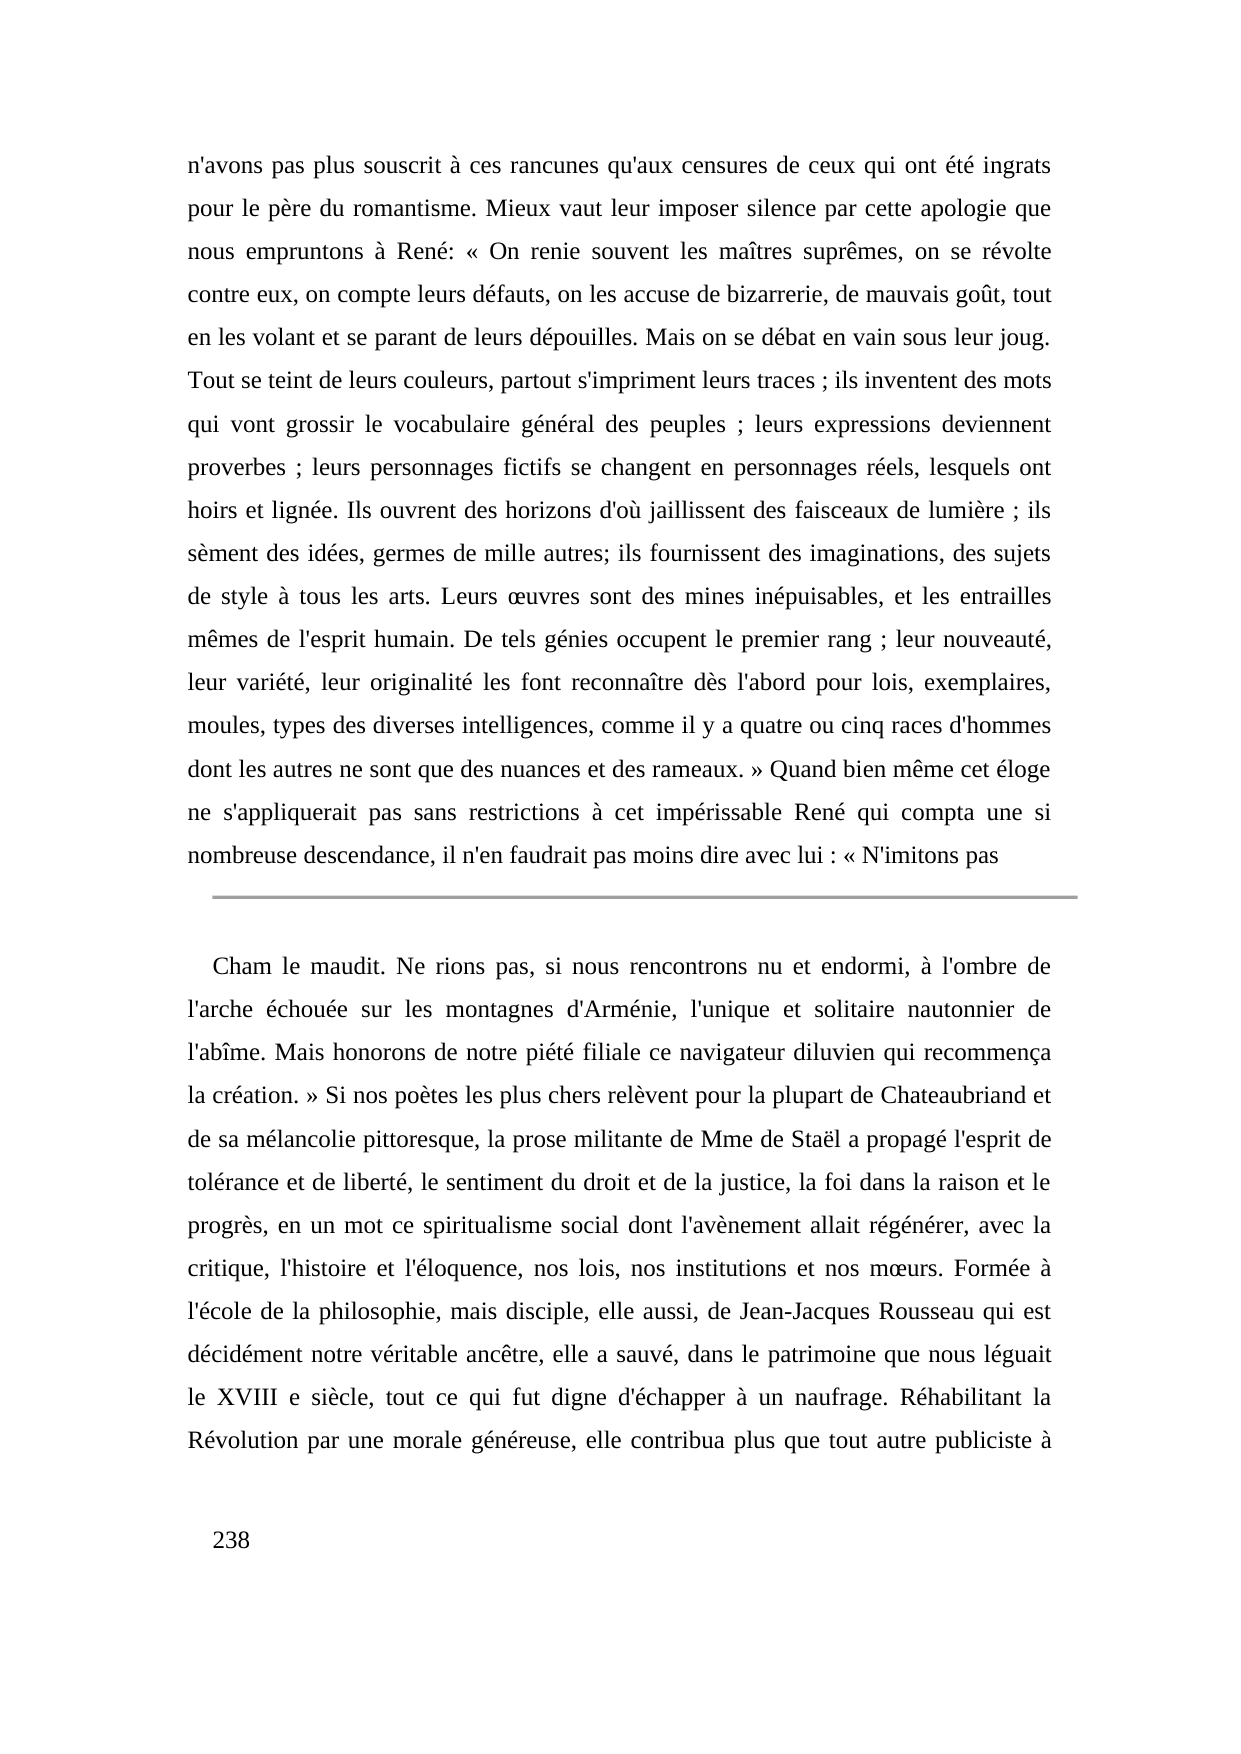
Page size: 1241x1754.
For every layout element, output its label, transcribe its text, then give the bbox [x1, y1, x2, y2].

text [187, 951, 1053, 1454]
